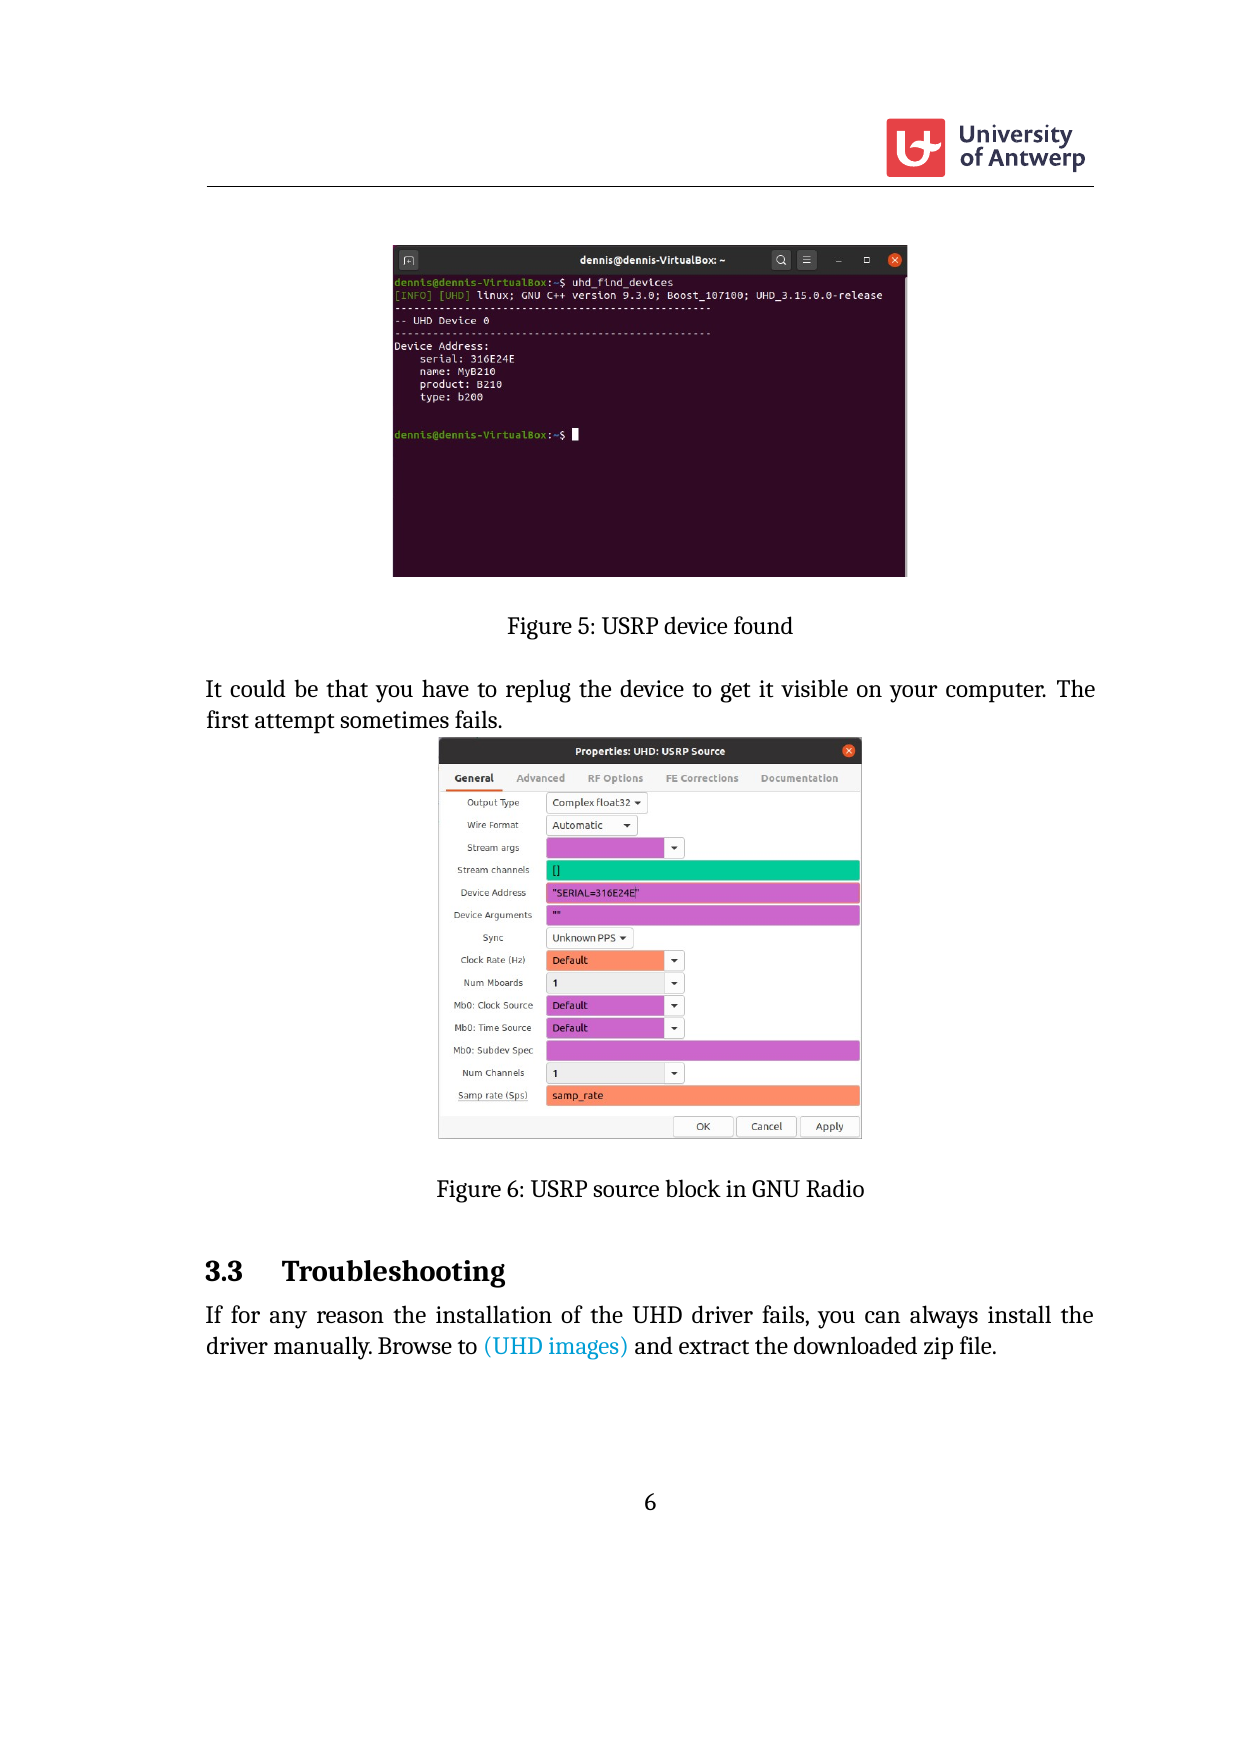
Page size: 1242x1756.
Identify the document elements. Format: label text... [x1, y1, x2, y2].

subtitle Troubleshooting [205, 1254, 1112, 1289]
text If for any reason the installation of the UHD driver fails, you can always install the driver manually. Browse to (UHD images) and extract the downloaded zip file. [205, 1301, 1095, 1361]
text Figure 6: USRP source block in GNU Radio [207, 1174, 1094, 1203]
picture [392, 245, 908, 577]
text Figure 5: USRP device found [207, 612, 1094, 641]
picture [438, 737, 862, 1139]
text It could be that you have to replug the device to get it visible on your computer. The first attempt sometimes fails. [205, 675, 1095, 735]
